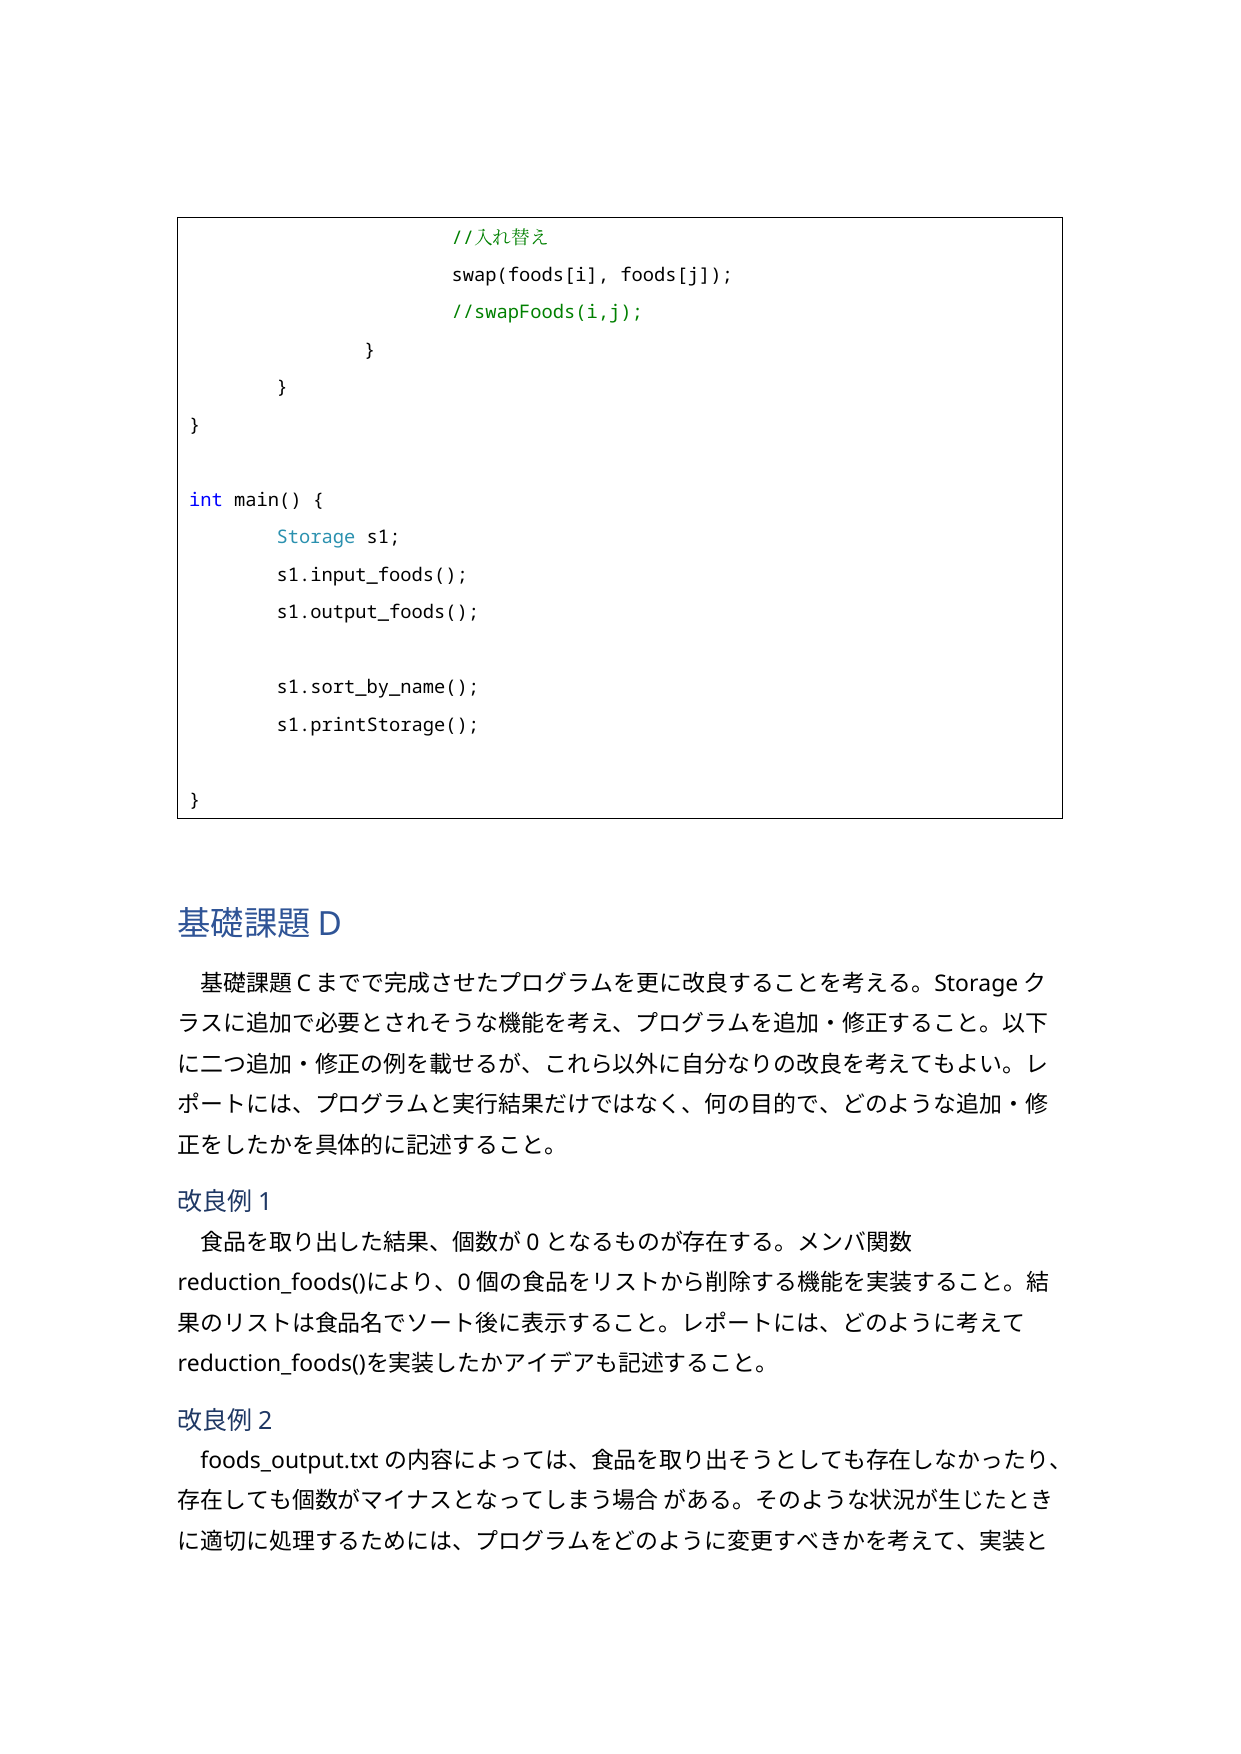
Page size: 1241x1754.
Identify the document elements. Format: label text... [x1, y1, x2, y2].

subtitle 改良例 2 [177, 1399, 1063, 1437]
subtitle 改良例 1 [177, 1181, 1063, 1219]
text 基礎課題Cまでで完成させたプログラムを更に改良することを考える。Storageクラスに追加で必要とされそうな機能を考え、プログラムを追加・修正すること。以下に二つ追加・修正の例を載せるが、これら以外に自分なりの改良を考えてもよい。レポートには、プログラムと実行結果だけではなく、何の目的で、どのような追加・修正をしたかを具体的に記述すること。 [177, 963, 1063, 1162]
subtitle 基礎課題D [177, 884, 1063, 959]
text 食品を取り出した結果、個数が 0 となるものが存在する。メンバ関数 reduction_foods()により、0 個の食品をリストから削除する機能を実装すること。結果のリストは食品名でソート後に表示すること。レポートには、どのように考えて reduction_foods()を実装したかアイデアも記述すること。 [177, 1221, 1063, 1380]
